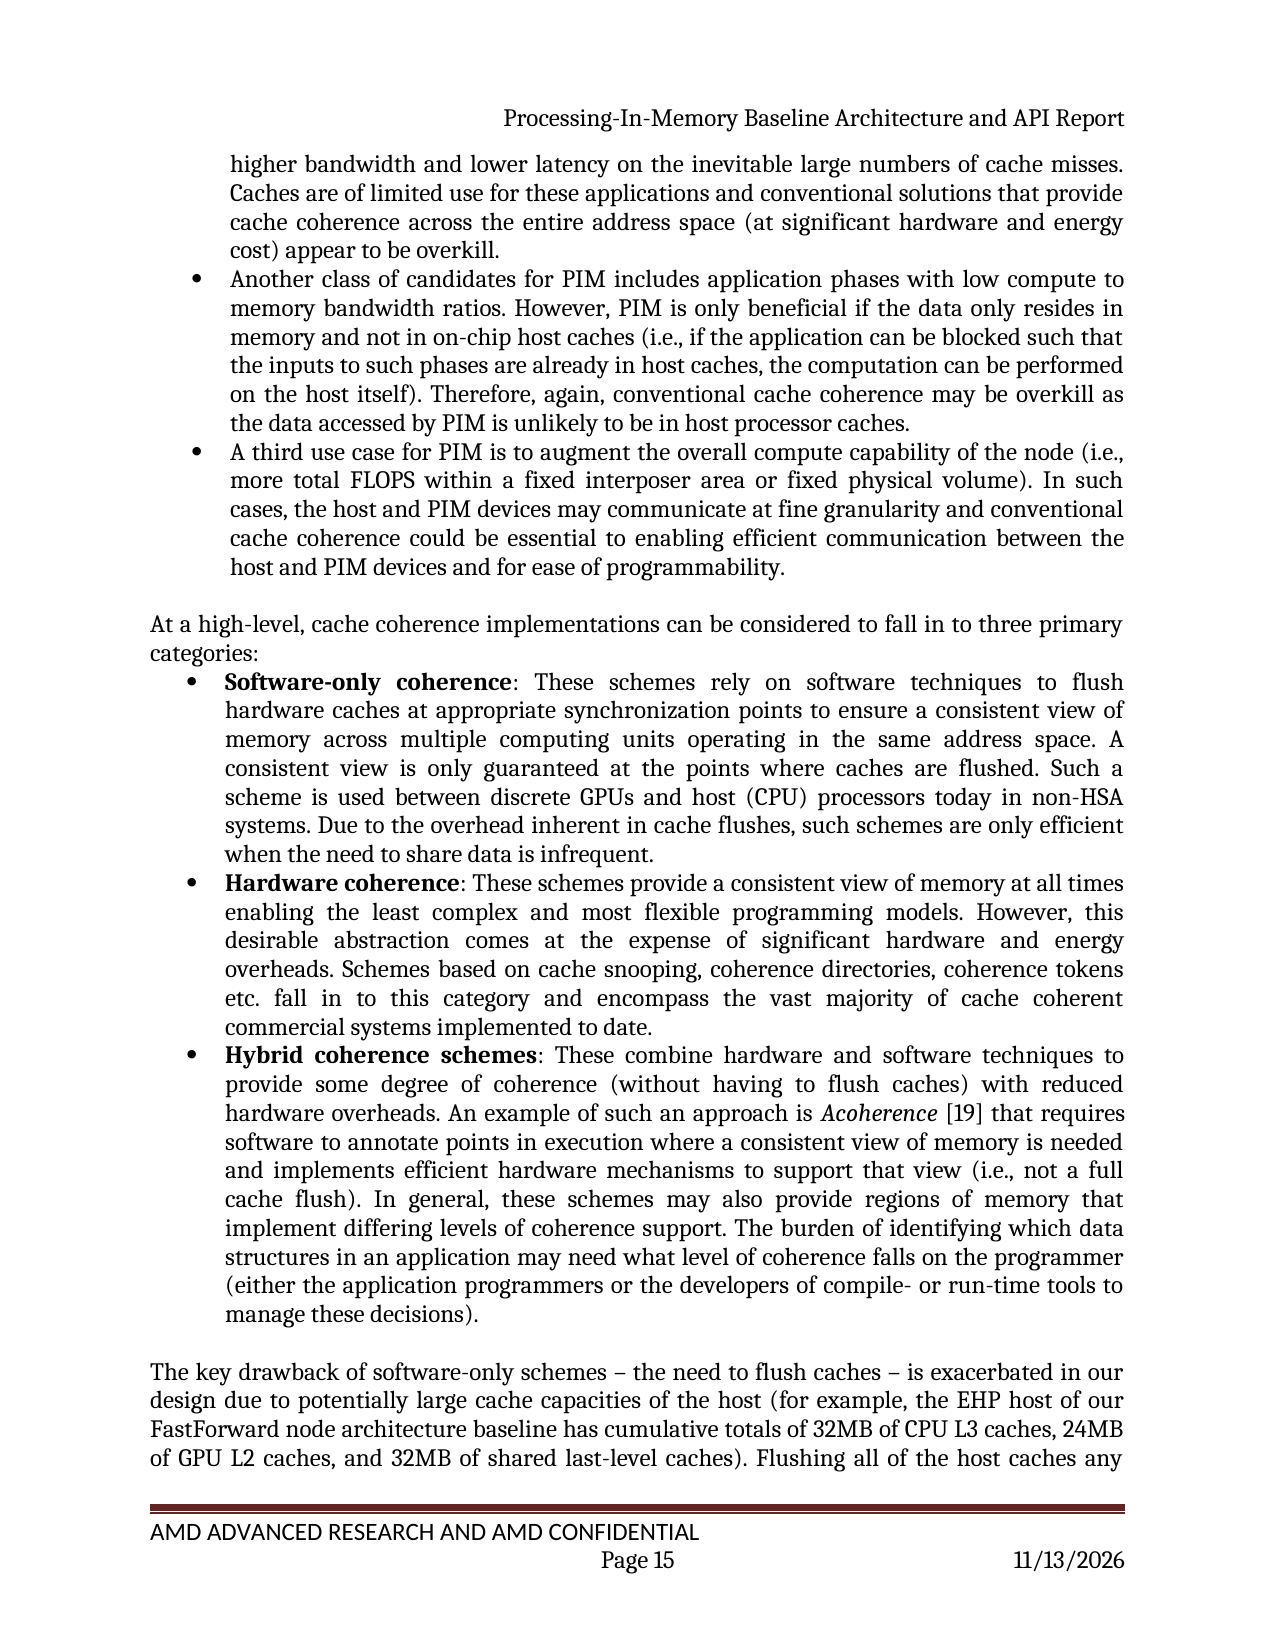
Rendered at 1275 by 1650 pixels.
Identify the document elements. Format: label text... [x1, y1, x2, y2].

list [192, 150, 1125, 265]
text At a high-level, cache coherence implementations can be considered to fall in to three primary categories: [150, 610, 1125, 667]
list Hardware coherence: These schemes provide a consistent view of memory at all times enabling the least complex and most flexible programming models. However, this desirable abstraction comes at the expense of significant hardware and energy overheads. Schemes based on cache snooping, coherence directories, coherence tokens etc. fall in to this category and encompass the vast majority of cache coherent commercial systems implemented to date. [187, 869, 1125, 1041]
list Software-only coherence: These schemes rely on software techniques to flush hardware caches at appropriate synchronization points to ensure a consistent view of memory across multiple computing units operating in the same address space. A consistent view is only guaranteed at the points where caches are flushed. Such a scheme is used between discrete GPUs and host (CPU) processors today in non-HSA systems. Due to the overhead inherent in cache flushes, such schemes are only efficient when the need to share data is infrequent. [187, 667, 1125, 869]
list Another class of candidates for PIM includes application phases with low compute to memory bandwidth ratios. However, PIM is only beneficial if the data only resides in memory and not in on-chip host caches (i.e., if the application can be blocked such that the inputs to such phases are already in host caches, the computation can be performed on the host itself). Therefore, again, conventional cache coherence may be overkill as the data accessed by PIM is unlikely to be in host processor caches. [192, 265, 1125, 437]
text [150, 1357, 1125, 1472]
list A third use case for PIM is to augment the overall compute capability of the node (i.e., more total FLOPS within a fixed interposer area or fixed physical volume). In such cases, the host and PIM devices may communicate at fine granularity and conventional cache coherence could be essential to enabling efficient communication between the host and PIM devices and for ease of programmability. [192, 437, 1125, 581]
list Hybrid coherence schemes: These combine hardware and software techniques to provide some degree of coherence (without having to flush caches) with reduced hardware overheads. An example of such an approach is Acoherence [19] that requires software to annotate points in execution where a consistent view of memory is needed and implements efficient hardware mechanisms to support that view (i.e., not a full cache flush). In general, these schemes may also provide regions of memory that implement differing levels of coherence support. The burden of identifying which data structures in an application may need what level of coherence falls on the programmer (either the application programmers or the developers of compile- or run-time tools to manage these decisions). [187, 1041, 1125, 1329]
